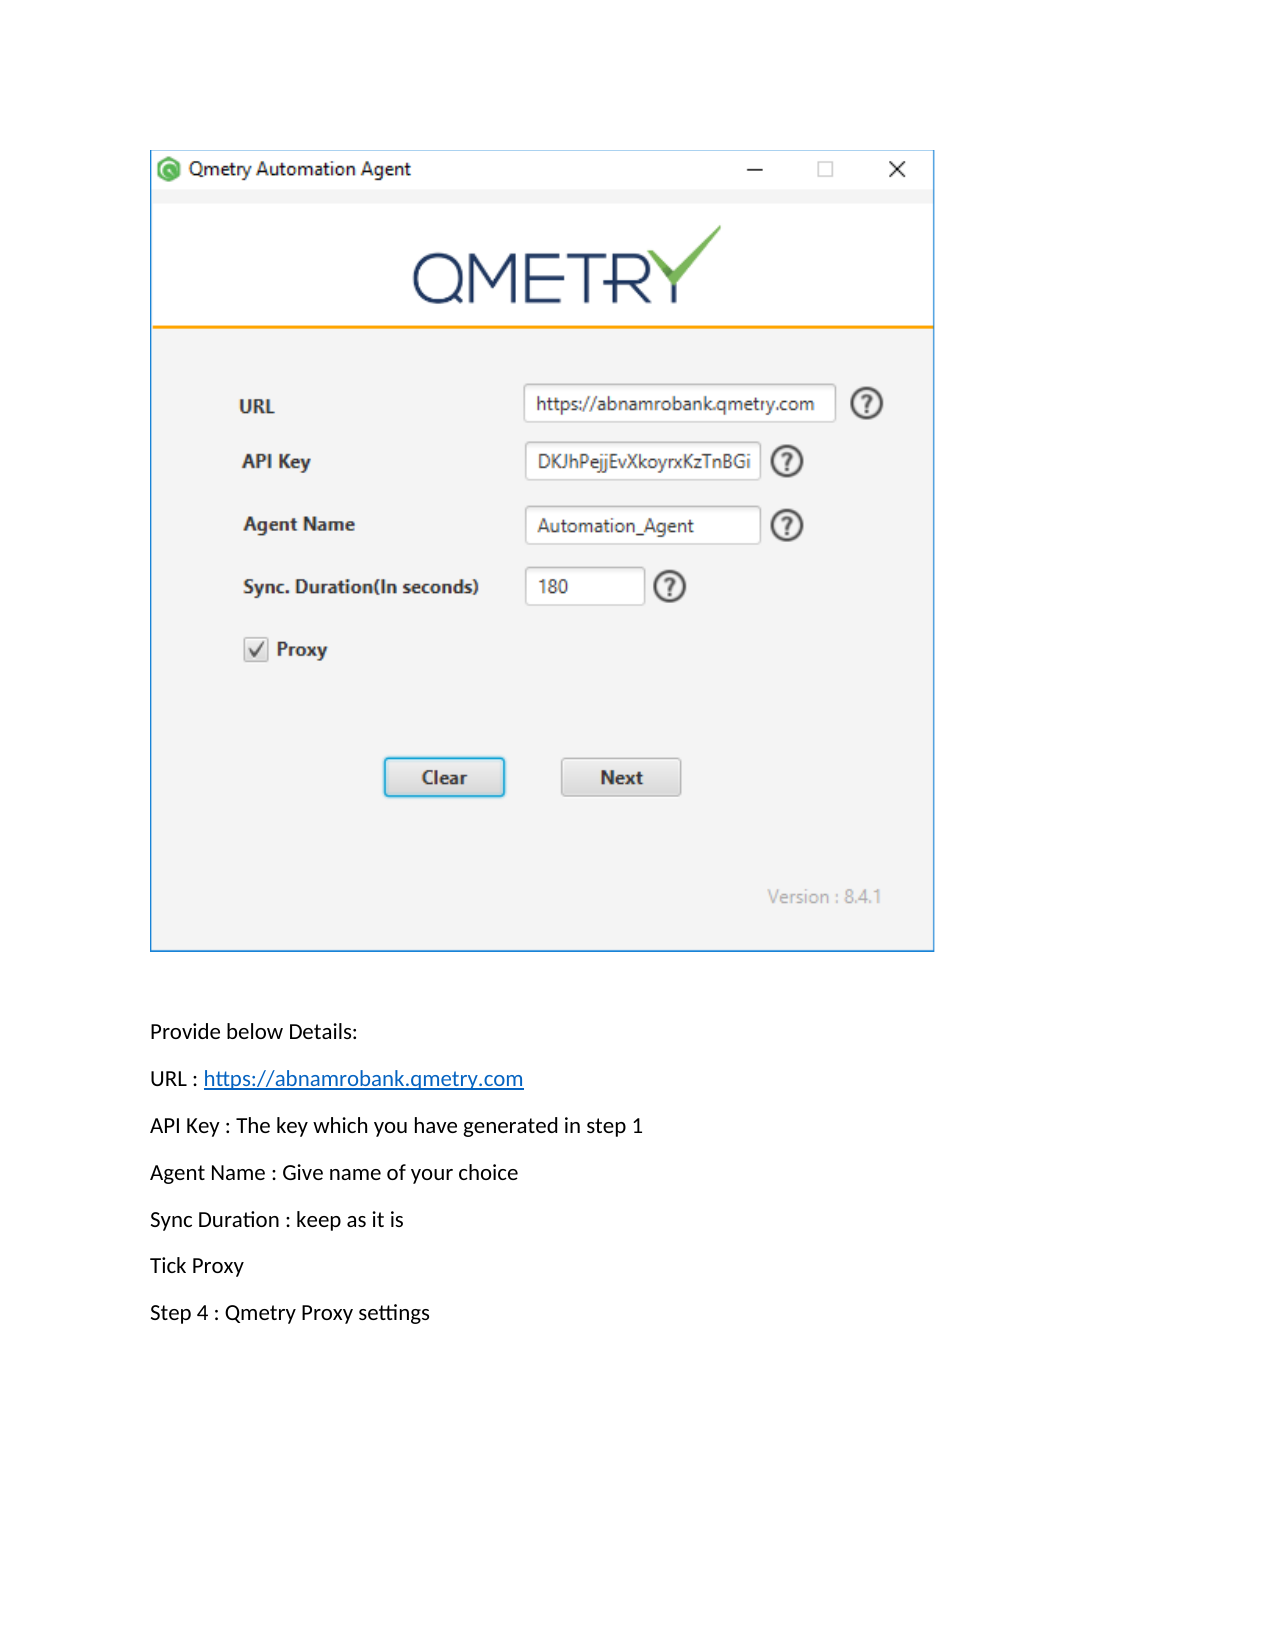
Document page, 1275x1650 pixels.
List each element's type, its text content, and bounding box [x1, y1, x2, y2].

text Step 4 : Qmetry Proxy settings [150, 1298, 1125, 1327]
text Agent Name : Give name of your choice [150, 1158, 1125, 1186]
text Provide below Details: [150, 1017, 1125, 1045]
text Tick Proxy [150, 1252, 1125, 1280]
text API Key : The key which you have generated in step 1 [150, 1111, 1125, 1139]
picture [150, 150, 935, 952]
text Sync Duration : keep as it is [150, 1205, 1125, 1233]
text URL : https://abnamrobank.qmetry.com [150, 1064, 1125, 1092]
